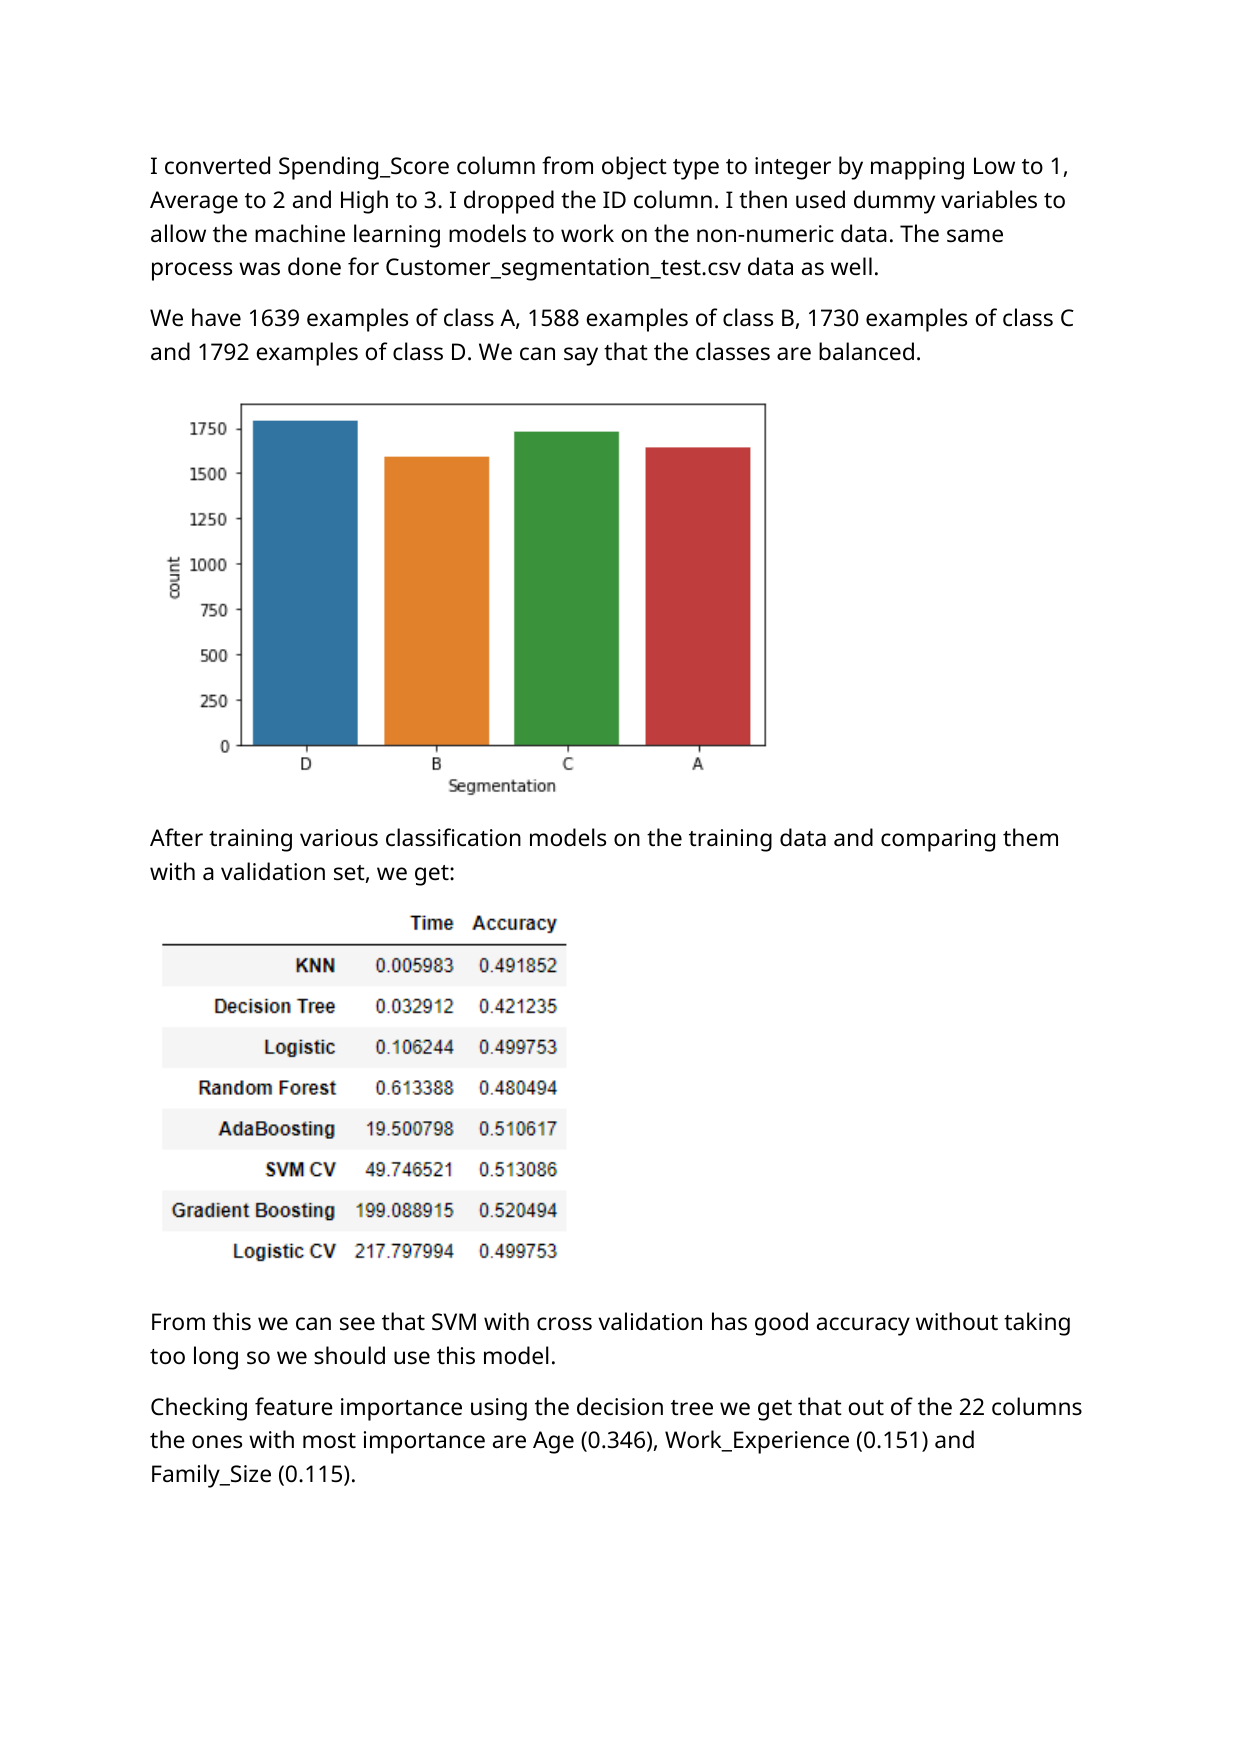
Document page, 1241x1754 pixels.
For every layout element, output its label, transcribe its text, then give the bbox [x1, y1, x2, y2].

text From this we can see that SVM with cross validation has good accuracy without taking too long so we should use this model. [150, 1306, 1090, 1371]
text I converted Spending_Score column from object type to integer by mapping Low to 1, Average to 2 and High to 3. I dropped the ID column. I then used dummy variables to allow the machine learning models to work on the non-numeric data. The same process was done for Customer_segmentation_test.csv data as well. [150, 150, 1090, 282]
text Checking feature importance using the decision tree we get that out of the 22 columns the ones with most importance are Age (0.346), Work_Experience (0.151) and Family_Size (0.115). [150, 1390, 1090, 1489]
picture [150, 385, 796, 803]
text We have 1639 examples of class A, 1588 examples of class B, 1730 examples of class C and 1792 examples of class D. We can say that the classes are balanced. [150, 302, 1090, 367]
picture [150, 906, 587, 1288]
text After training various classification models on the training data and comparing them with a validation set, we get: [150, 822, 1090, 887]
